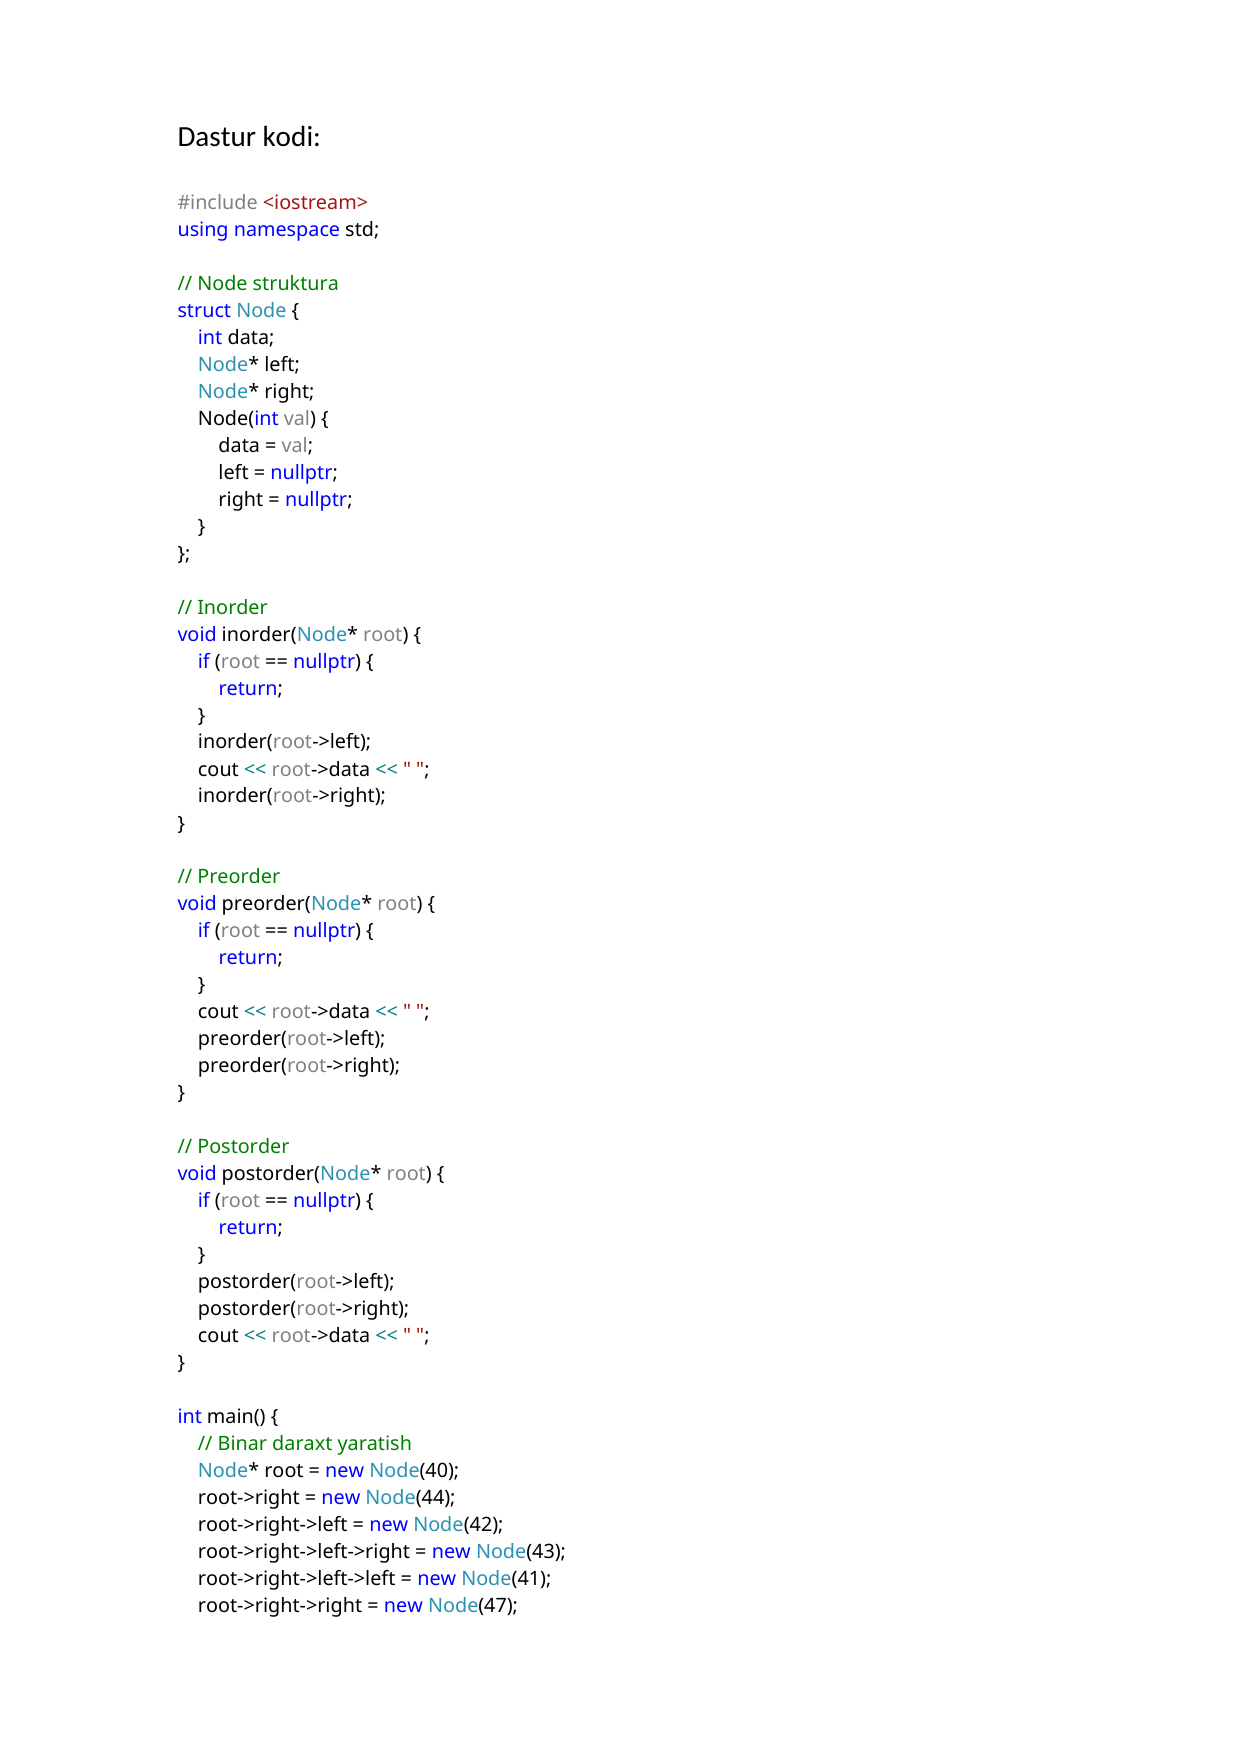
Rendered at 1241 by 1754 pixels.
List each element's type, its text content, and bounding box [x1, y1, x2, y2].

text } [177, 1240, 1152, 1267]
text void preorder(Node* root) { [177, 890, 1152, 917]
text if (root == nullptr) { [177, 1186, 1152, 1213]
text inorder(root->left); [177, 728, 1152, 755]
text Node* right; [177, 377, 1152, 404]
text } [177, 971, 1152, 998]
text // Binar daraxt yaratish [177, 1429, 1152, 1456]
text root->right->left = new Node(42); [177, 1510, 1152, 1537]
text return; [177, 944, 1152, 971]
text data = val; [177, 431, 1152, 458]
text return; [177, 674, 1152, 701]
text root->right = new Node(44); [177, 1483, 1152, 1510]
text void postorder(Node* root) { [177, 1159, 1152, 1186]
text Node(int val) { [177, 404, 1152, 431]
text if (root == nullptr) { [177, 647, 1152, 674]
text // Node struktura [177, 269, 1152, 296]
text left = nullptr; [177, 458, 1152, 485]
text cout << root->data << " "; [177, 755, 1152, 782]
text void inorder(Node* root) { [177, 620, 1152, 647]
text struct Node { [177, 296, 1152, 323]
text postorder(root->left); [177, 1267, 1152, 1294]
text inorder(root->right); [177, 782, 1152, 809]
text postorder(root->right); [177, 1294, 1152, 1321]
text root->right->right = new Node(47); [177, 1591, 1152, 1618]
text } [177, 512, 1152, 539]
text preorder(root->left); [177, 1024, 1152, 1052]
text Node* root = new Node(40); [177, 1456, 1152, 1483]
text } [177, 809, 1152, 836]
text #include <iostream> [177, 188, 1152, 215]
text // Preorder [177, 863, 1152, 890]
text return; [177, 1213, 1152, 1240]
text } [177, 1348, 1152, 1375]
text } [177, 1078, 1152, 1106]
text right = nullptr; [177, 485, 1152, 512]
text Node* left; [177, 350, 1152, 377]
text } [177, 701, 1152, 728]
text cout << root->data << " "; [177, 1321, 1152, 1348]
text // Postorder [177, 1132, 1152, 1159]
text int data; [177, 323, 1152, 350]
text root->right->left->left = new Node(41); [177, 1564, 1152, 1591]
text }; [177, 539, 1152, 566]
text int main() { [177, 1402, 1152, 1429]
text // Inorder [177, 593, 1152, 620]
text if (root == nullptr) { [177, 917, 1152, 944]
text Dastur kodi: [177, 118, 1152, 154]
text cout << root->data << " "; [177, 998, 1152, 1024]
text root->right->left->right = new Node(43); [177, 1537, 1152, 1564]
text using namespace std; [177, 215, 1152, 242]
text preorder(root->right); [177, 1052, 1152, 1078]
